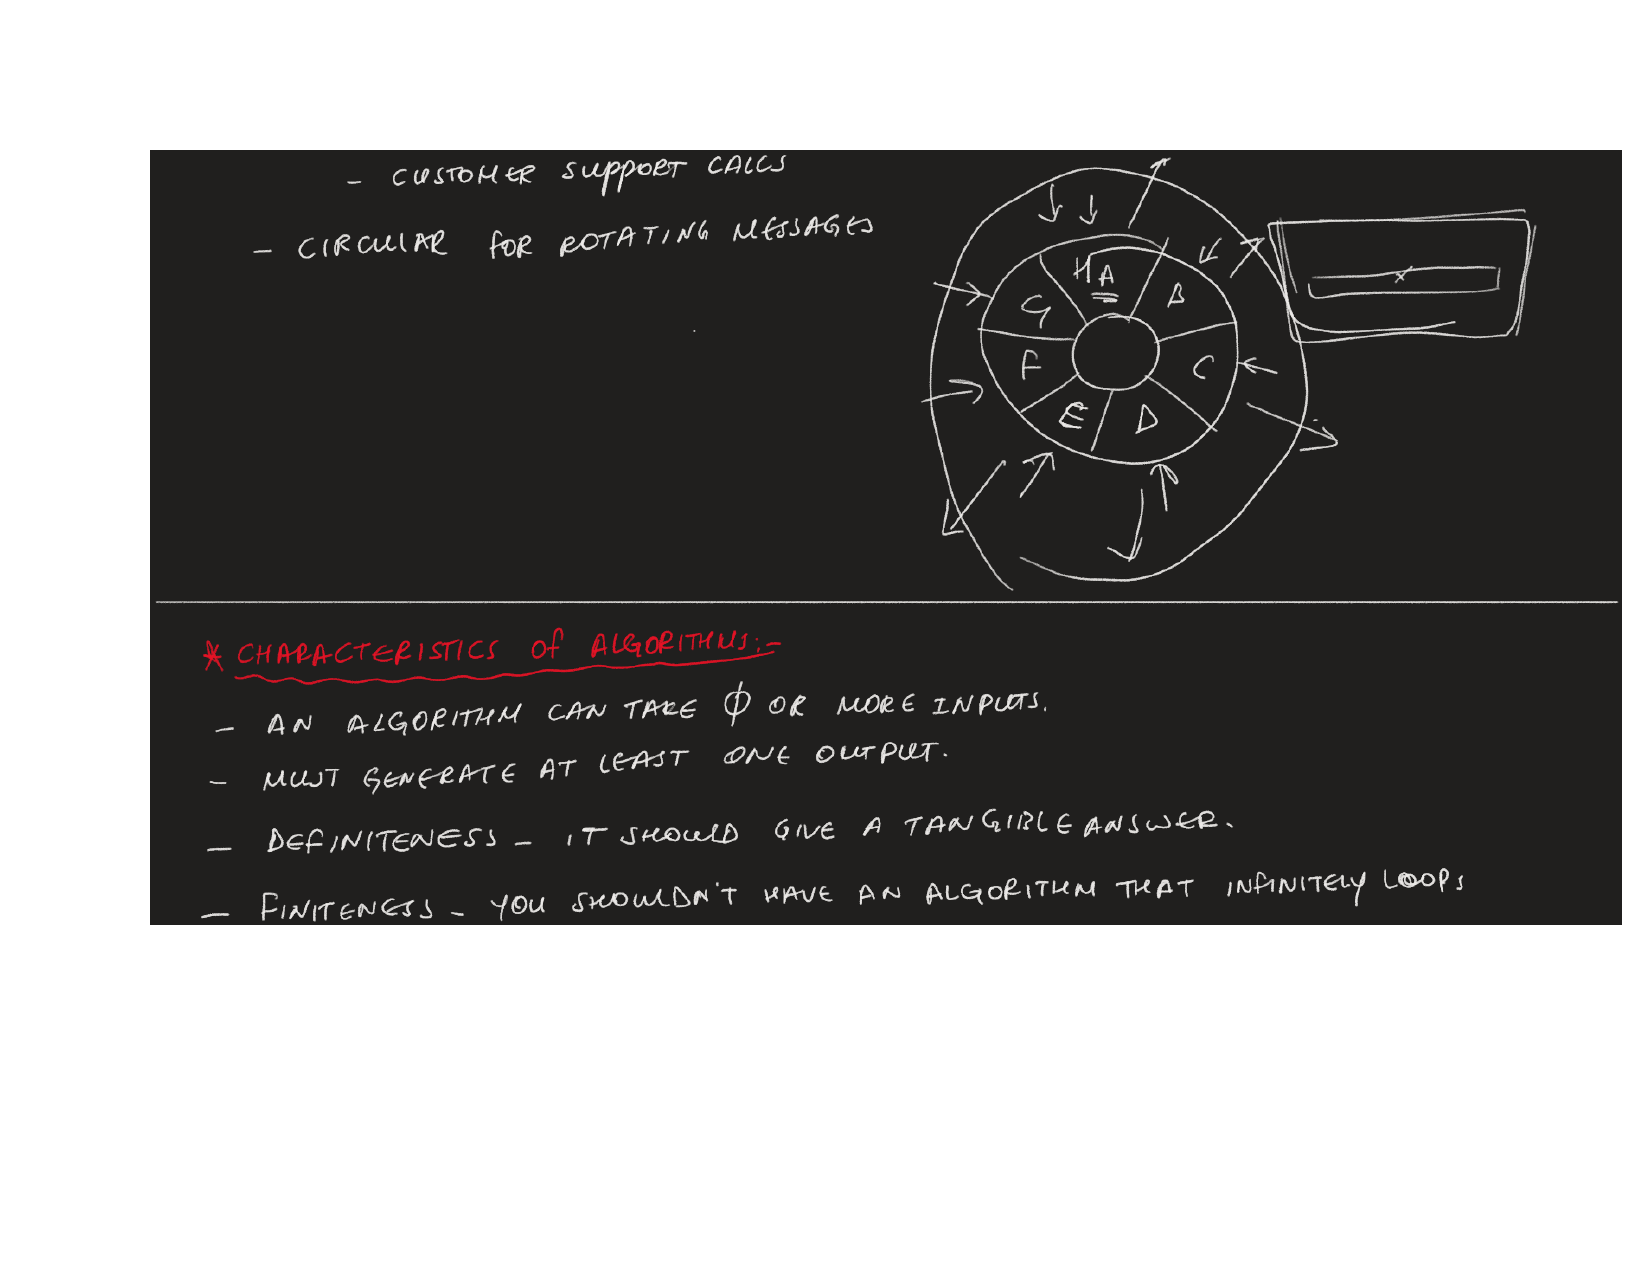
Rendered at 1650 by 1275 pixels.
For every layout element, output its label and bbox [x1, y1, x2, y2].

picture [150, 150, 1622, 925]
